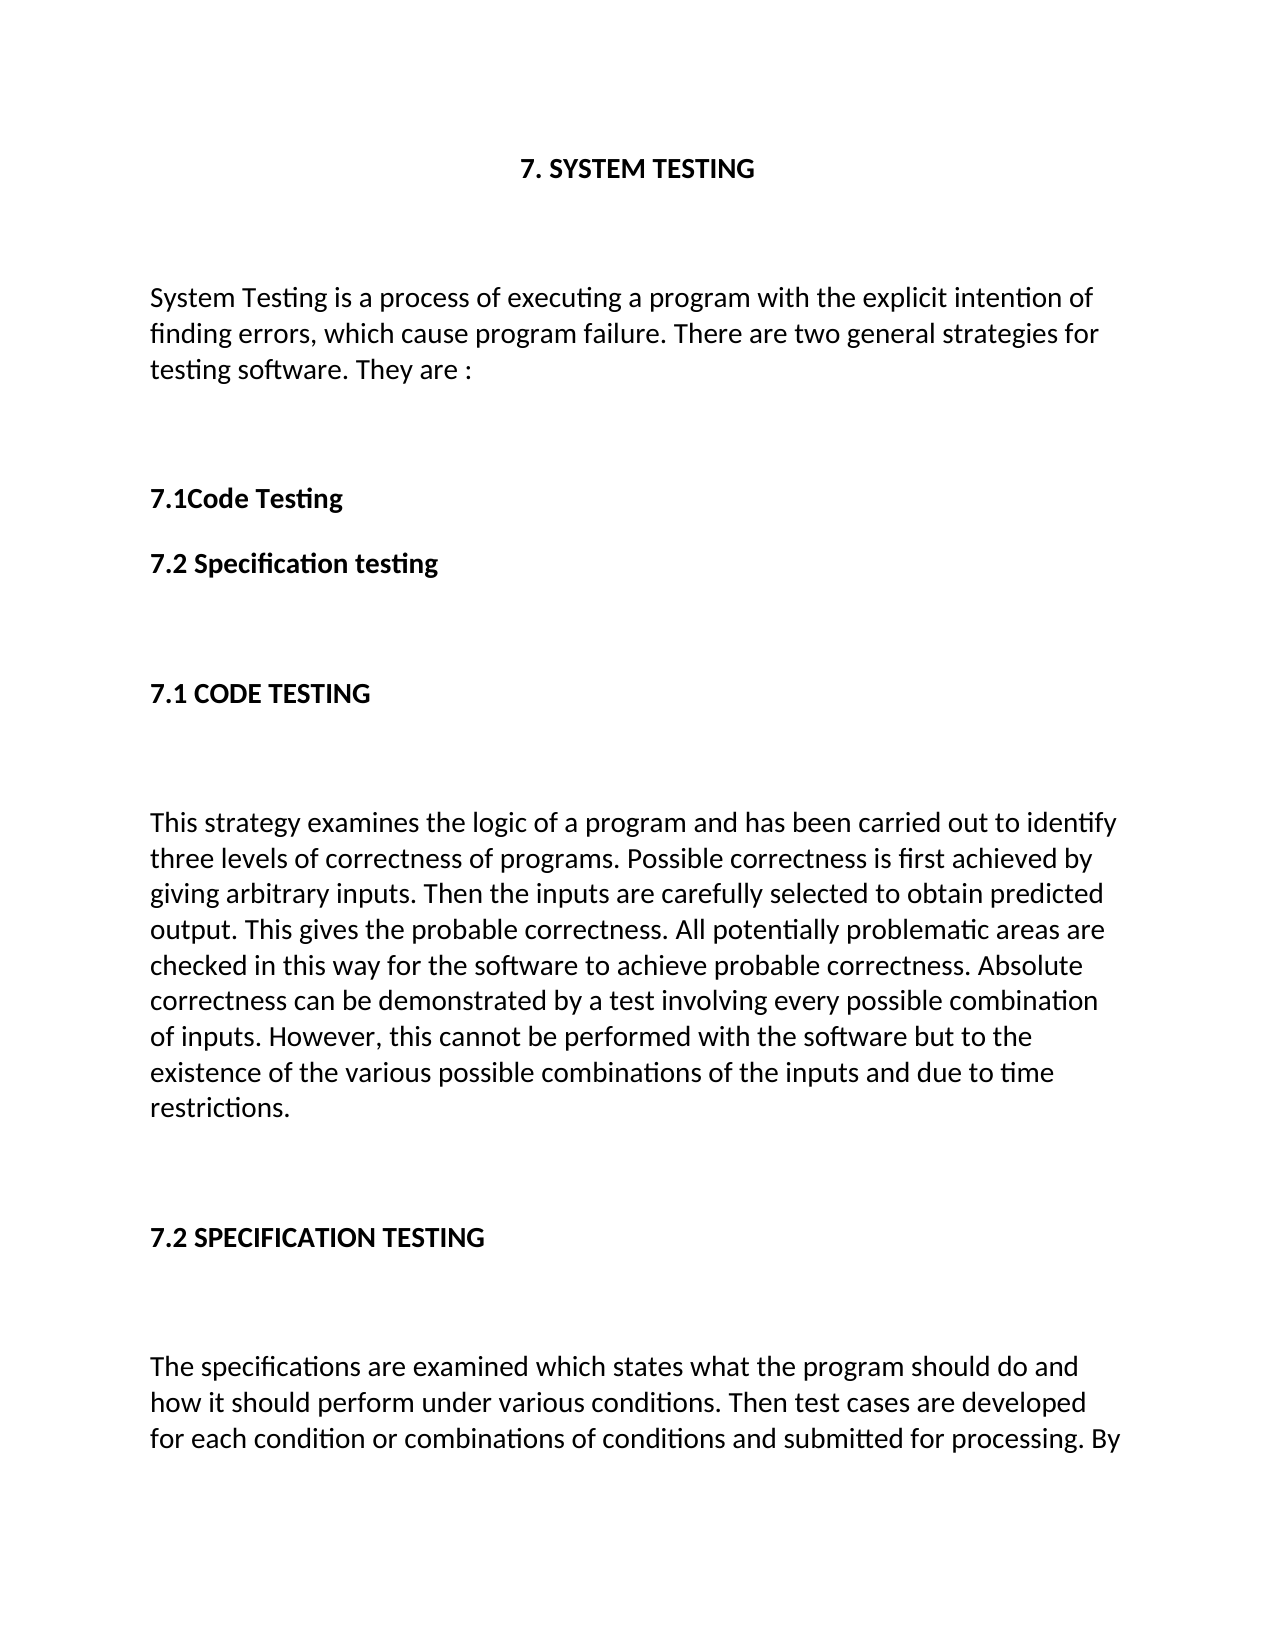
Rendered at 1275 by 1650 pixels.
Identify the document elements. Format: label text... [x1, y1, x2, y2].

text 7.2 SPECIFICATION TESTING [150, 1219, 1125, 1254]
text System Testing is a process of executing a program with the explicit intention of finding errors, which cause program failure. There are two general strategies for testing software. They are : [150, 279, 1125, 386]
text 7.2 Specification testing [150, 545, 1125, 581]
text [150, 1348, 1125, 1455]
text This strategy examines the logic of a program and has been carried out to identify three levels of correctness of programs. Possible correctness is first achieved by giving arbitrary inputs. Then the inputs are carefully selected to obtain predicted output. This gives the probable correctness. All potentially problematic areas are checked in this way for the software to achieve probable correctness. Absolute correctness can be demonstrated by a test involving every possible combination of inputs. However, this cannot be performed with the software but to the existence of the various possible combinations of the inputs and due to time restrictions. [150, 804, 1125, 1125]
text 7.1Code Testing [150, 480, 1125, 516]
text 7.1 CODE TESTING [150, 675, 1125, 710]
text 7. SYSTEM TESTING [150, 150, 1125, 186]
